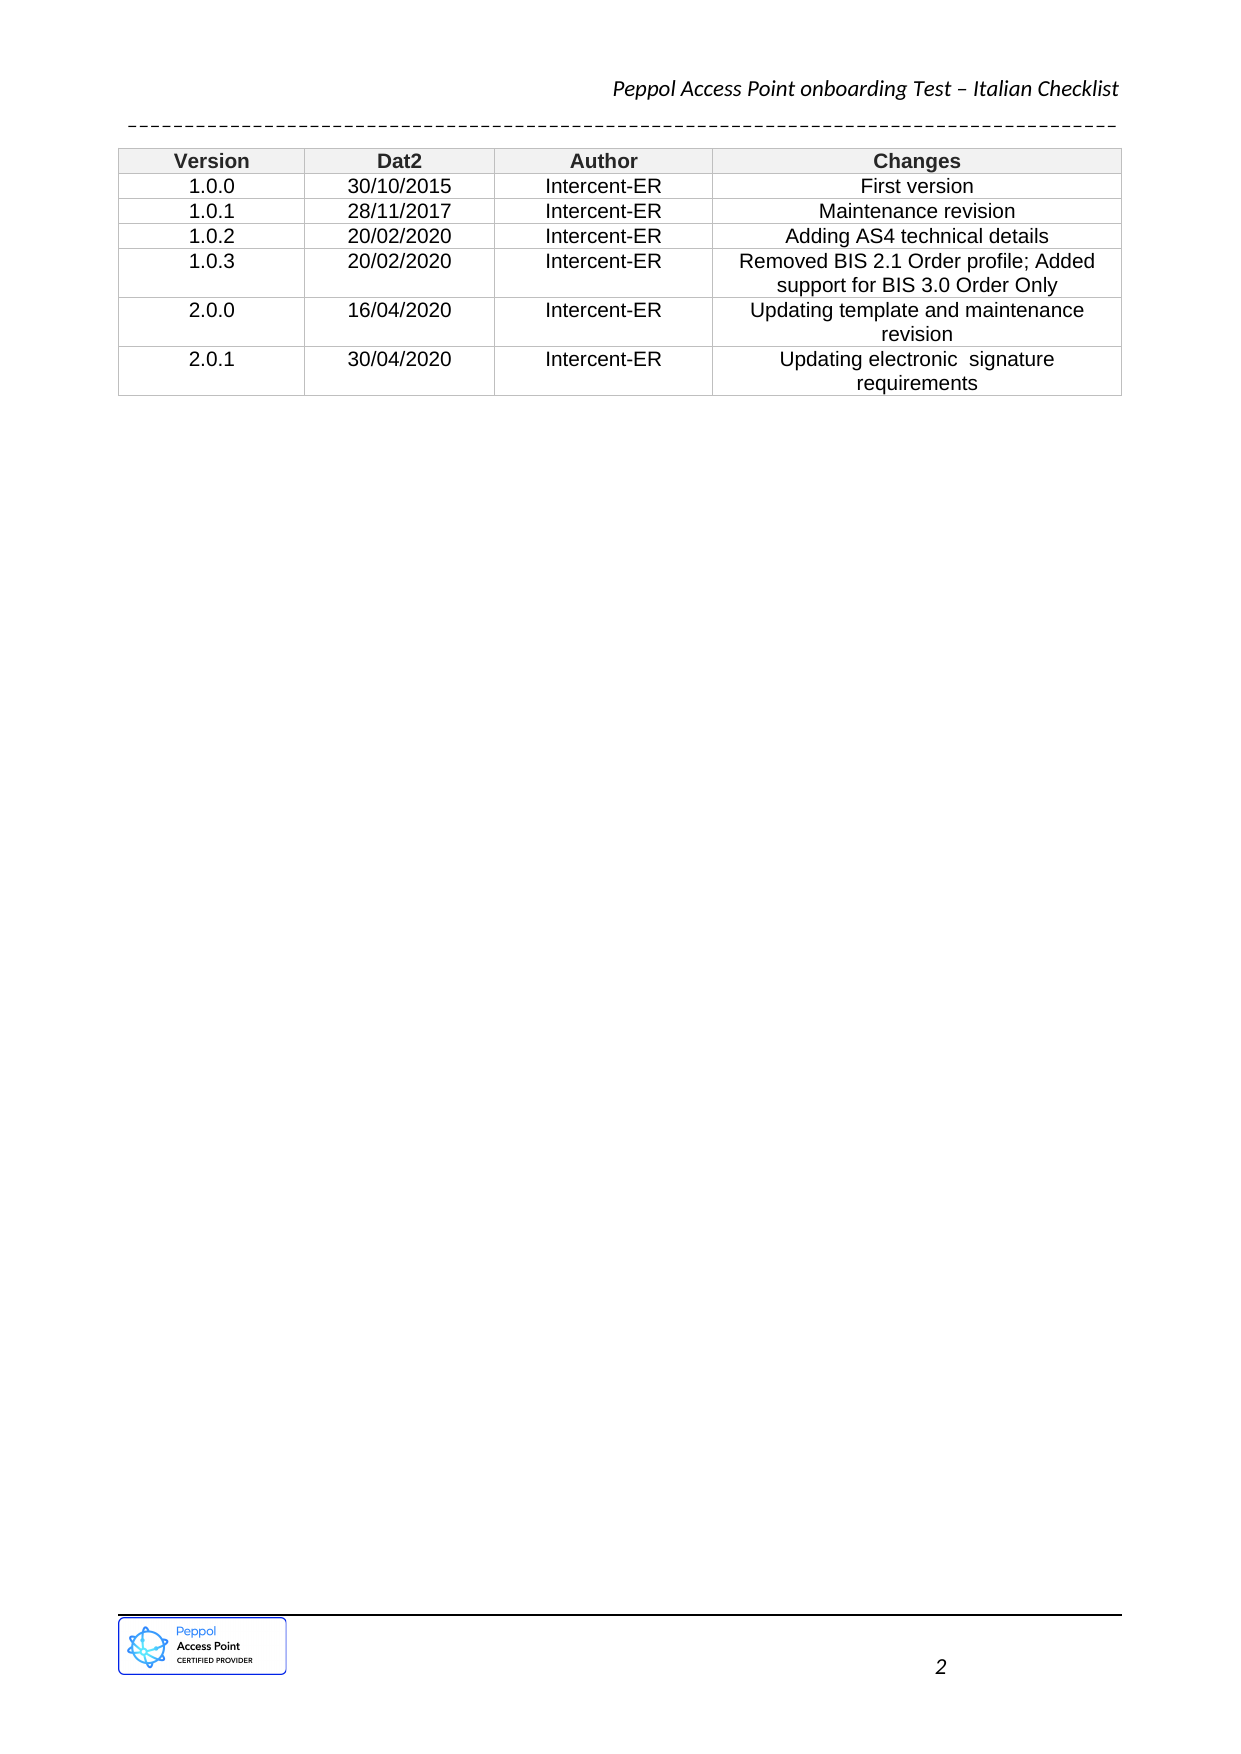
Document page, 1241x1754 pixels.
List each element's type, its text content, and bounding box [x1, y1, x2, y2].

table_cell Intercent-ER [495, 298, 712, 346]
table_cell Intercent-ER [495, 199, 712, 223]
table_cell Adding AS4 technical details [713, 224, 1121, 248]
table_cell 1.0.1 [119, 199, 304, 223]
table_cell 16/04/2020 [305, 298, 494, 346]
table_cell 30/10/2015 [305, 174, 494, 198]
table_header Version [119, 149, 304, 173]
table_cell Updating electronic signature requirements [713, 347, 1121, 394]
table_cell Intercent-ER [495, 224, 712, 248]
table_cell Removed BIS 2.1 Order profile; Added support for BIS 3.0 Order Only [713, 249, 1121, 297]
table_cell 2.0.1 [119, 347, 304, 394]
table_cell 20/02/2020 [305, 224, 494, 248]
table_cell 30/04/2020 [305, 347, 494, 394]
table_cell Maintenance revision [713, 199, 1121, 223]
table_cell 1.0.0 [119, 174, 304, 198]
table_cell 1.0.3 [119, 249, 304, 297]
table_cell 20/02/2020 [305, 249, 494, 297]
table_cell 28/11/2017 [305, 199, 494, 223]
table_cell Intercent-ER [495, 174, 712, 198]
table_cell 1.0.2 [119, 224, 304, 248]
table_cell Intercent-ER [495, 249, 712, 297]
picture [118, 1617, 287, 1675]
table_header Changes [713, 149, 1121, 173]
table_cell First version [713, 174, 1121, 198]
table_cell Updating template and maintenance revision [713, 298, 1121, 346]
table_cell Intercent-ER [495, 347, 712, 394]
table_header Author [495, 149, 712, 173]
table_cell 2.0.0 [119, 298, 304, 346]
table_header Dat2 [305, 149, 494, 173]
